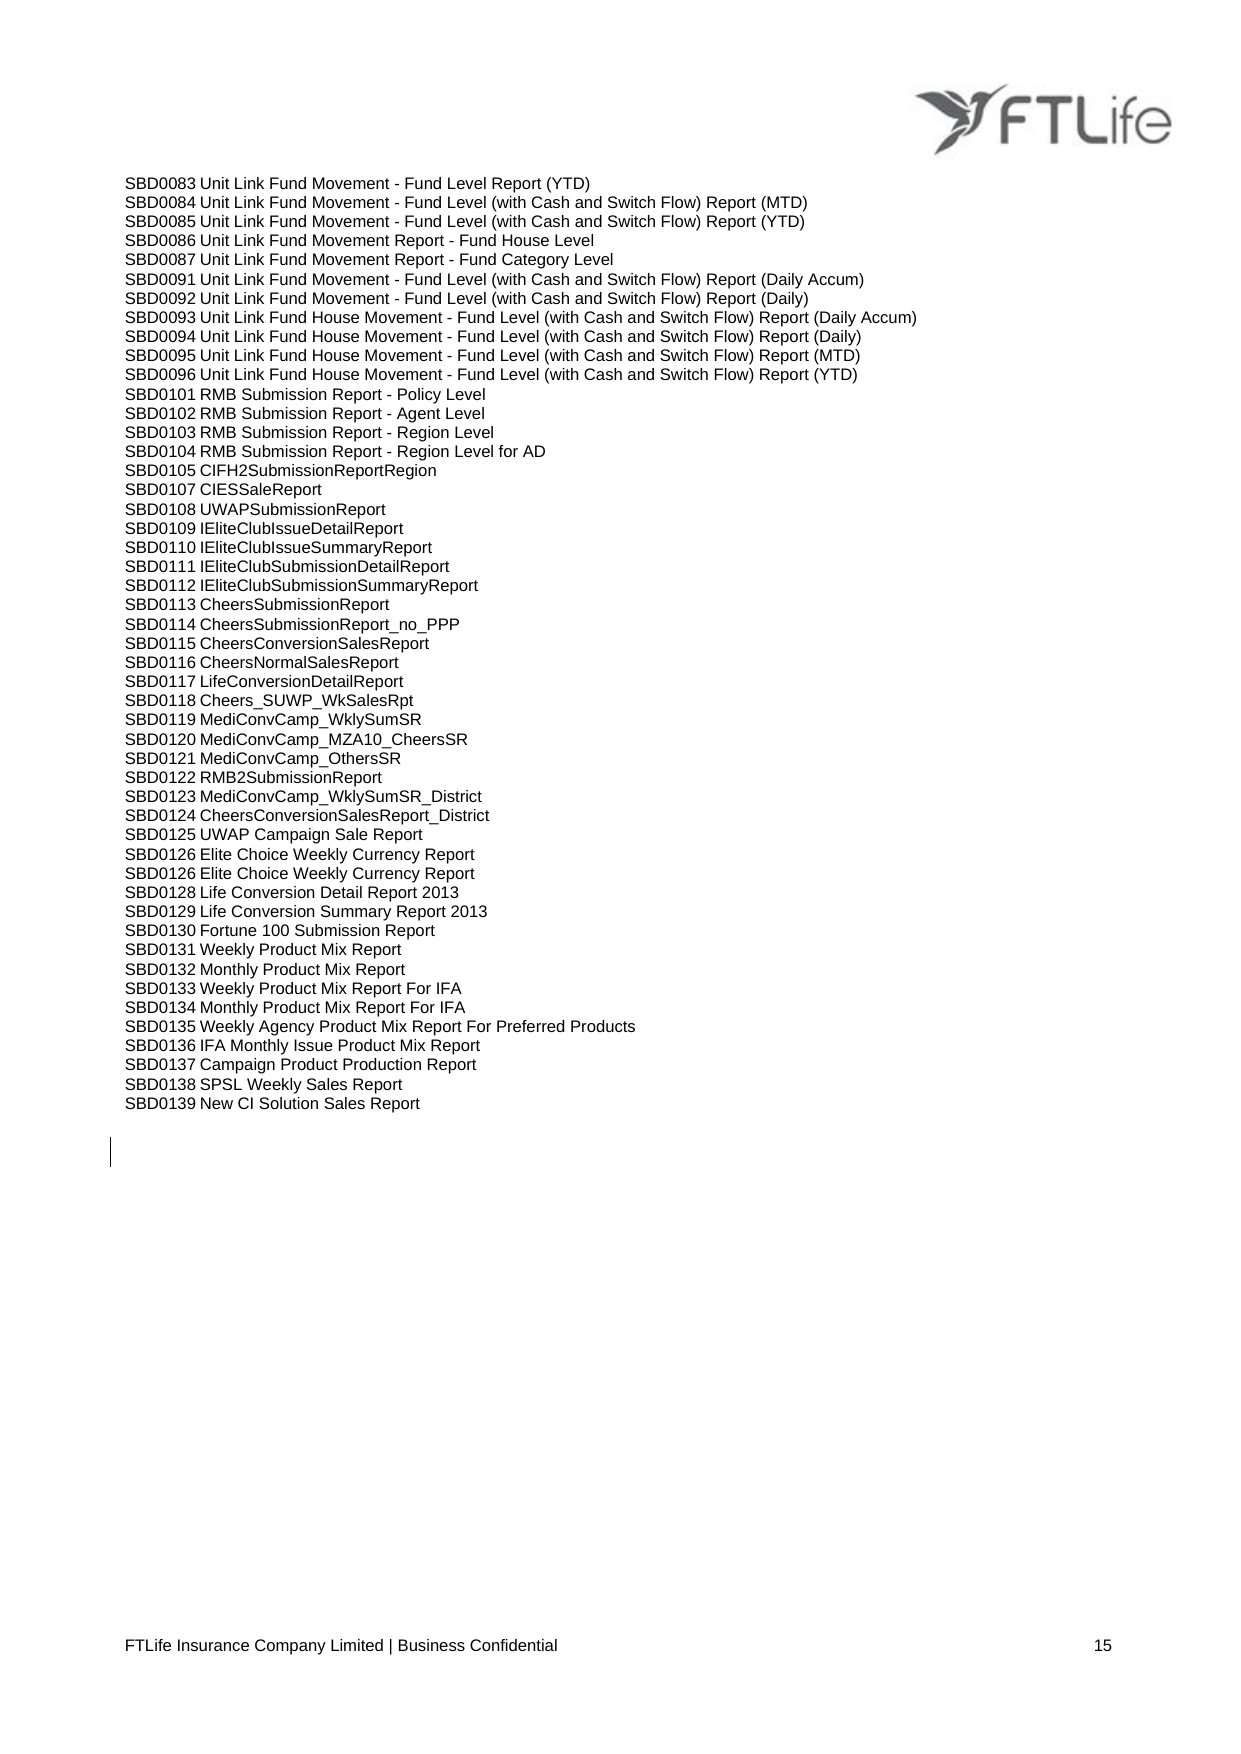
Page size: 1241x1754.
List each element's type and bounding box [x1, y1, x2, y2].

picture [871, 59, 1239, 174]
text [124, 99, 1113, 1113]
